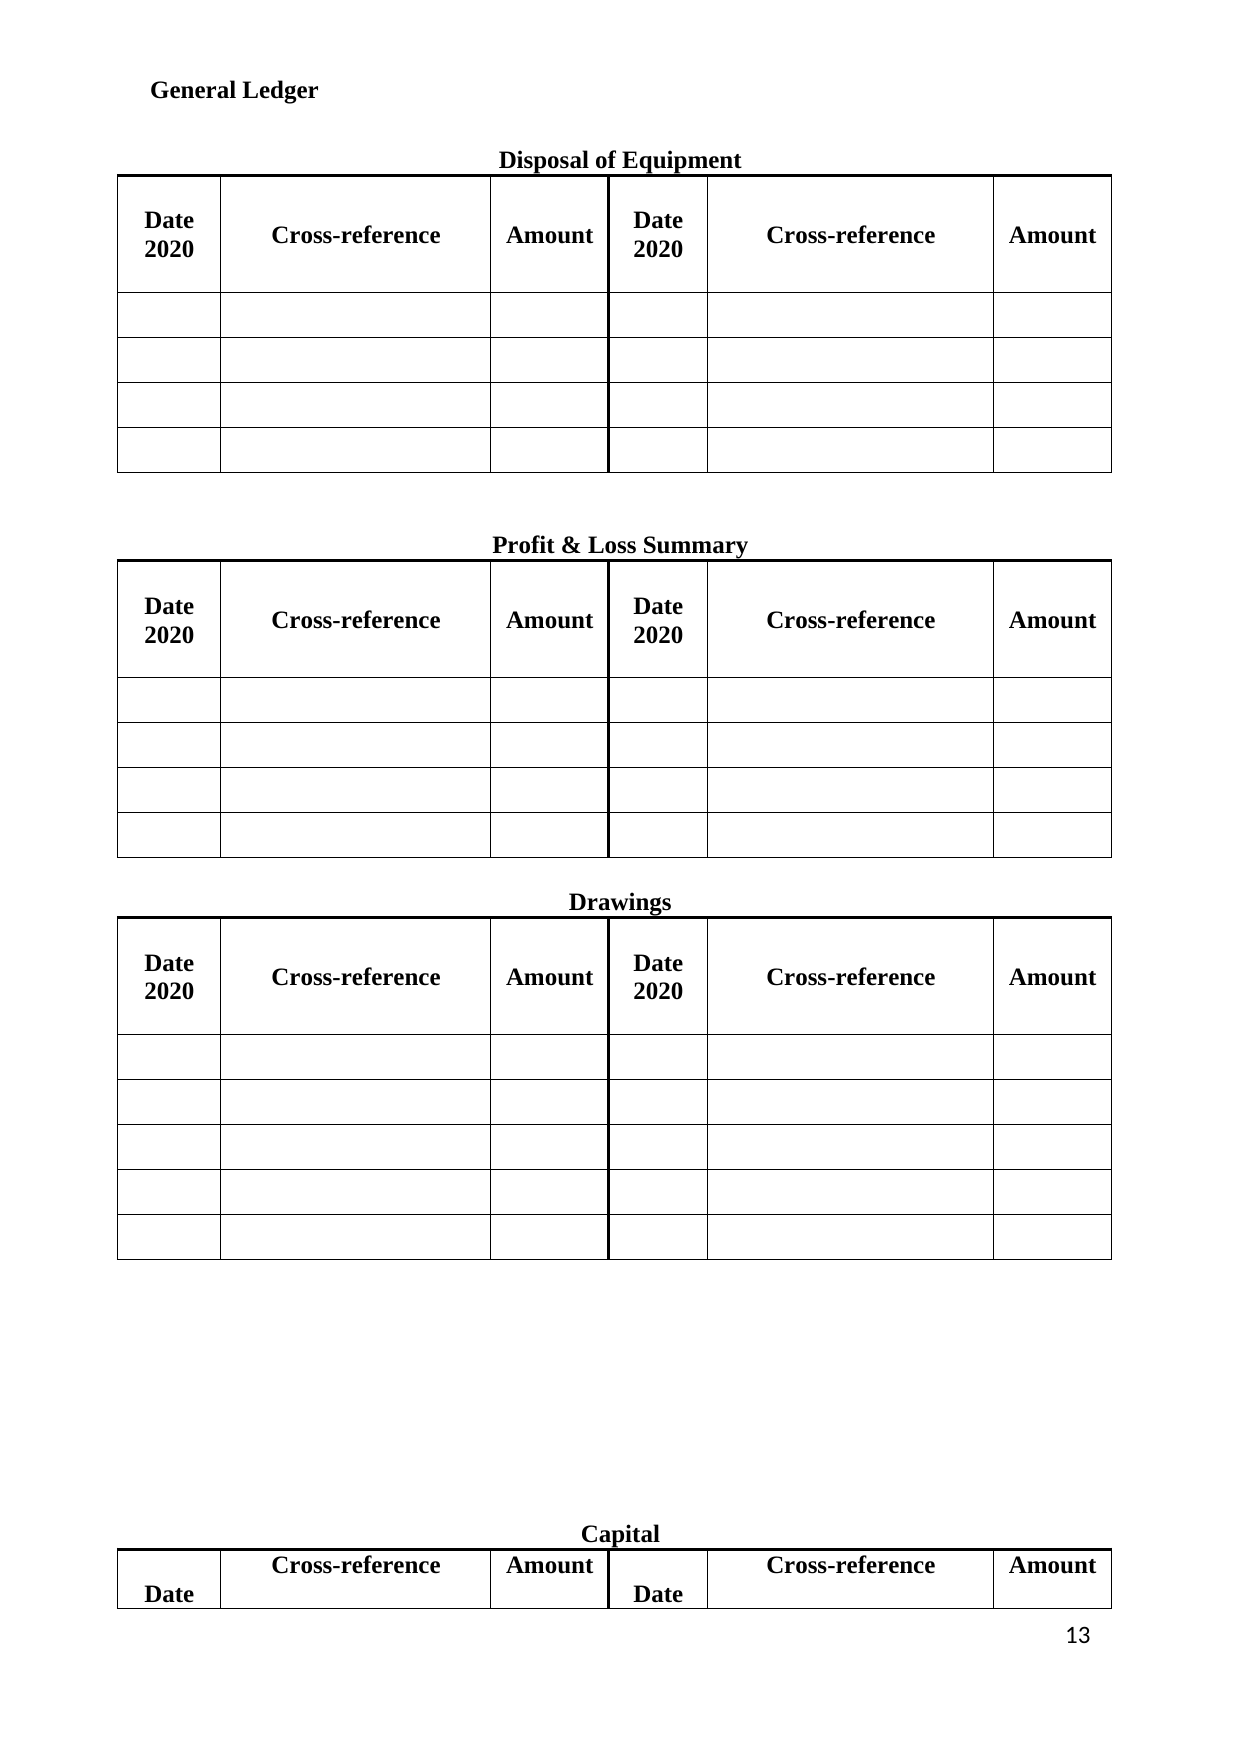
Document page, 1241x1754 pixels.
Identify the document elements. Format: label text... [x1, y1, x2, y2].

table_cell [221, 1215, 490, 1259]
table_cell [610, 1035, 707, 1079]
table_cell [610, 293, 707, 337]
table_cell [491, 293, 607, 337]
table_cell [118, 293, 220, 337]
table_cell [118, 1080, 220, 1124]
table_cell [491, 338, 607, 382]
table_cell [708, 1035, 993, 1079]
table_cell [708, 293, 993, 337]
table_cell [491, 1035, 607, 1079]
table_cell [708, 723, 993, 767]
table_cell [491, 383, 607, 427]
table_cell [221, 1170, 490, 1214]
table_cell [491, 1125, 607, 1169]
table_cell [118, 1215, 220, 1259]
table_cell [118, 428, 220, 472]
table_cell [118, 768, 220, 812]
table_header Amount [994, 1551, 1111, 1608]
table_cell [491, 1170, 607, 1214]
text Drawings [150, 887, 1090, 916]
table_cell [610, 813, 707, 857]
text General Ledger [150, 75, 1090, 104]
table_header Cross-reference [708, 177, 993, 292]
table_cell [994, 1170, 1111, 1214]
table_header Date 2020 [610, 177, 707, 292]
table_cell [491, 768, 607, 812]
table_cell [610, 723, 707, 767]
table_header Date 2020 [610, 1551, 707, 1608]
table_cell [994, 813, 1111, 857]
table_cell [994, 1125, 1111, 1169]
table_cell [221, 813, 490, 857]
table_cell [610, 678, 707, 722]
table_cell [994, 383, 1111, 427]
table_cell [118, 338, 220, 382]
table_cell [118, 1035, 220, 1079]
table_header Amount [994, 177, 1111, 292]
table_cell [610, 1170, 707, 1214]
table_cell [994, 1035, 1111, 1079]
table_cell [994, 338, 1111, 382]
table_cell [708, 1080, 993, 1124]
text Disposal of Equipment [150, 145, 1090, 174]
table_header Cross-reference [708, 919, 993, 1034]
table_cell [118, 813, 220, 857]
table_cell [221, 1035, 490, 1079]
table_cell [221, 1125, 490, 1169]
table_cell [221, 768, 490, 812]
table_cell [708, 768, 993, 812]
table_cell [610, 428, 707, 472]
table_cell [221, 1080, 490, 1124]
table_cell [708, 1170, 993, 1214]
table_header Date 2020 [118, 1551, 220, 1608]
table_cell [221, 723, 490, 767]
table_cell [610, 1080, 707, 1124]
table_cell [994, 723, 1111, 767]
table_cell [708, 1215, 993, 1259]
table_header Amount [491, 562, 607, 677]
table_cell [491, 678, 607, 722]
table_header Amount [491, 919, 607, 1034]
table_cell [221, 383, 490, 427]
table_cell [708, 678, 993, 722]
table_header Cross-reference [221, 919, 490, 1034]
table_cell [118, 723, 220, 767]
table_cell [491, 428, 607, 472]
table_header Cross-reference [221, 1551, 490, 1608]
table_header Date 2020 [118, 562, 220, 677]
table_cell [610, 1125, 707, 1169]
table_cell [994, 768, 1111, 812]
table_cell [708, 383, 993, 427]
table_cell [118, 678, 220, 722]
table_cell [708, 428, 993, 472]
table_cell [610, 768, 707, 812]
table_cell [994, 293, 1111, 337]
table_cell [708, 338, 993, 382]
table_header Date 2020 [118, 919, 220, 1034]
table_cell [118, 1125, 220, 1169]
table_header Cross-reference [221, 562, 490, 677]
table_cell [118, 1170, 220, 1214]
table_cell [491, 723, 607, 767]
table_header Amount [491, 1551, 607, 1608]
table_header Amount [491, 177, 607, 292]
table_header Cross-reference [221, 177, 490, 292]
table_cell [221, 293, 490, 337]
table_cell [994, 1215, 1111, 1259]
table_cell [610, 1215, 707, 1259]
table_cell [491, 1080, 607, 1124]
table_header Cross-reference [708, 1551, 993, 1608]
table_cell [610, 338, 707, 382]
table_cell [221, 338, 490, 382]
table_header Date 2020 [610, 919, 707, 1034]
table_header Date 2020 [118, 177, 220, 292]
table_cell [994, 1080, 1111, 1124]
table_header Cross-reference [708, 562, 993, 677]
table_cell [610, 383, 707, 427]
table_cell [994, 428, 1111, 472]
table_cell [708, 813, 993, 857]
table_cell [994, 678, 1111, 722]
table_cell [221, 428, 490, 472]
text Profit & Loss Summary [150, 530, 1090, 559]
table_cell [491, 813, 607, 857]
table_cell [118, 383, 220, 427]
table_header Amount [994, 562, 1111, 677]
table_cell [221, 678, 490, 722]
table_header Amount [994, 919, 1111, 1034]
table_header Date 2020 [610, 562, 707, 677]
table_cell [708, 1125, 993, 1169]
text Capital [150, 1519, 1090, 1547]
table_cell [491, 1215, 607, 1259]
